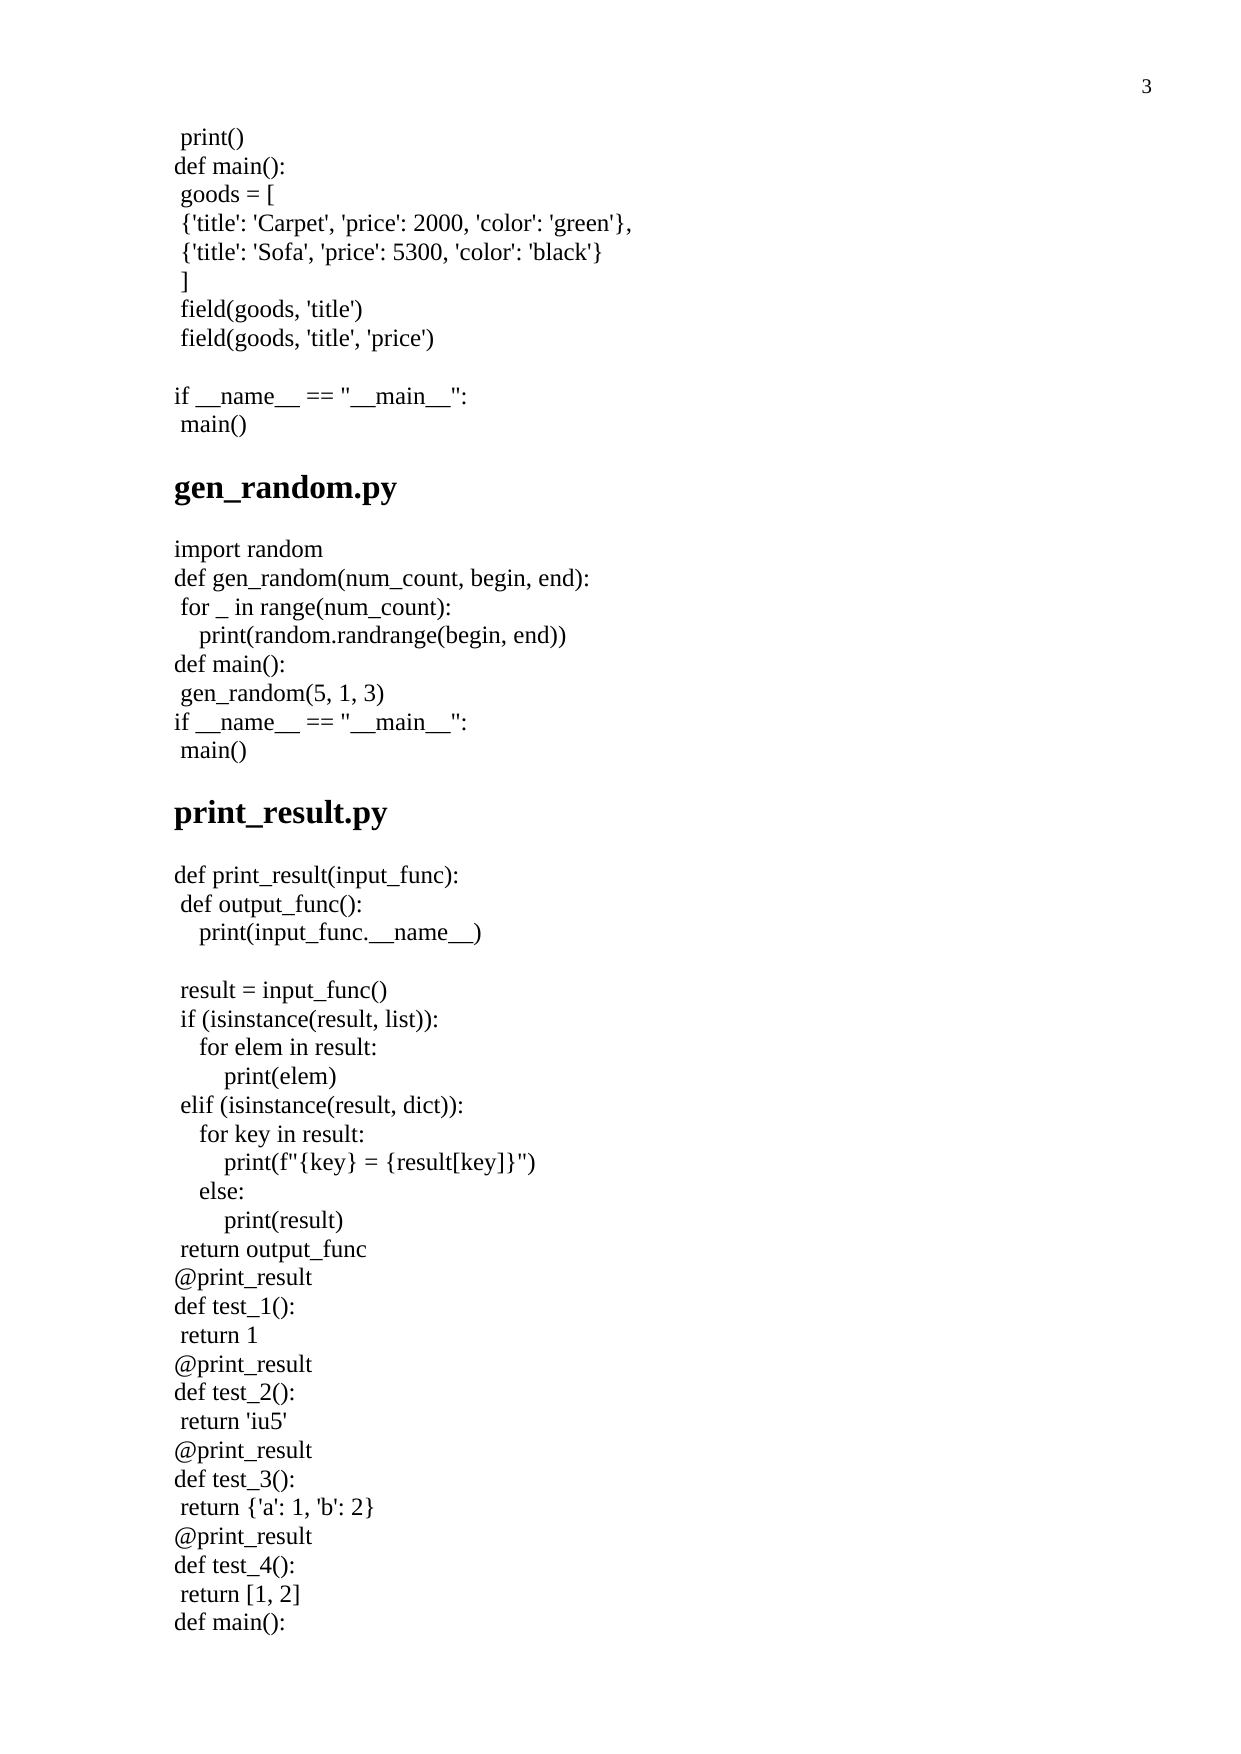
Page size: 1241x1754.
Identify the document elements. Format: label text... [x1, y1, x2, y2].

text @print_result [100, 1262, 1152, 1291]
text else: [100, 1176, 1152, 1205]
text def main(): [100, 649, 1152, 678]
text main() [100, 735, 1152, 764]
text def test_3(): [100, 1464, 1152, 1492]
text print() [100, 122, 1152, 151]
text if __name__ == "__main__": [100, 381, 1152, 409]
text ] [100, 266, 1152, 294]
text def test_2(): [100, 1377, 1152, 1406]
text def main(): [100, 151, 1152, 179]
text gen_random.py [100, 467, 1152, 505]
text print(input_func.__name__) [100, 917, 1152, 946]
text @print_result [100, 1521, 1152, 1550]
text @print_result [100, 1349, 1152, 1377]
text {'title': 'Carpet', 'price': 2000, 'color': 'green'}, [100, 208, 1152, 237]
text print(random.randrange(begin, end)) [100, 620, 1152, 649]
text return [1, 2] [100, 1579, 1152, 1607]
text if (isinstance(result, list)): [100, 1004, 1152, 1032]
text if __name__ == "__main__": [100, 707, 1152, 735]
text def print_result(input_func): [100, 860, 1152, 889]
text gen_random(5, 1, 3) [100, 678, 1152, 707]
text print_result.py [100, 793, 1152, 831]
text field(goods, 'title') [100, 294, 1152, 323]
text import random [100, 534, 1152, 563]
text for key in result: [100, 1119, 1152, 1147]
text return output_func [100, 1234, 1152, 1262]
text for _ in range(num_count): [100, 592, 1152, 620]
text print(result) [100, 1205, 1152, 1234]
text return 'iu5' [100, 1406, 1152, 1435]
text main() [100, 409, 1152, 438]
text elif (isinstance(result, dict)): [100, 1090, 1152, 1119]
text goods = [ [100, 179, 1152, 208]
text return 1 [100, 1320, 1152, 1349]
text def gen_random(num_count, begin, end): [100, 563, 1152, 592]
text for elem in result: [100, 1032, 1152, 1061]
text print(elem) [100, 1061, 1152, 1090]
text field(goods, 'title', 'price') [100, 323, 1152, 352]
text def main(): [100, 1607, 1152, 1636]
text def output_func(): [100, 889, 1152, 917]
text result = input_func() [100, 975, 1152, 1004]
text @print_result [100, 1435, 1152, 1464]
text def test_1(): [100, 1291, 1152, 1320]
text {'title': 'Sofa', 'price': 5300, 'color': 'black'} [100, 237, 1152, 266]
text def test_4(): [100, 1550, 1152, 1579]
text return {'a': 1, 'b': 2} [100, 1492, 1152, 1521]
text print(f"{key} = {result[key]}") [100, 1147, 1152, 1176]
